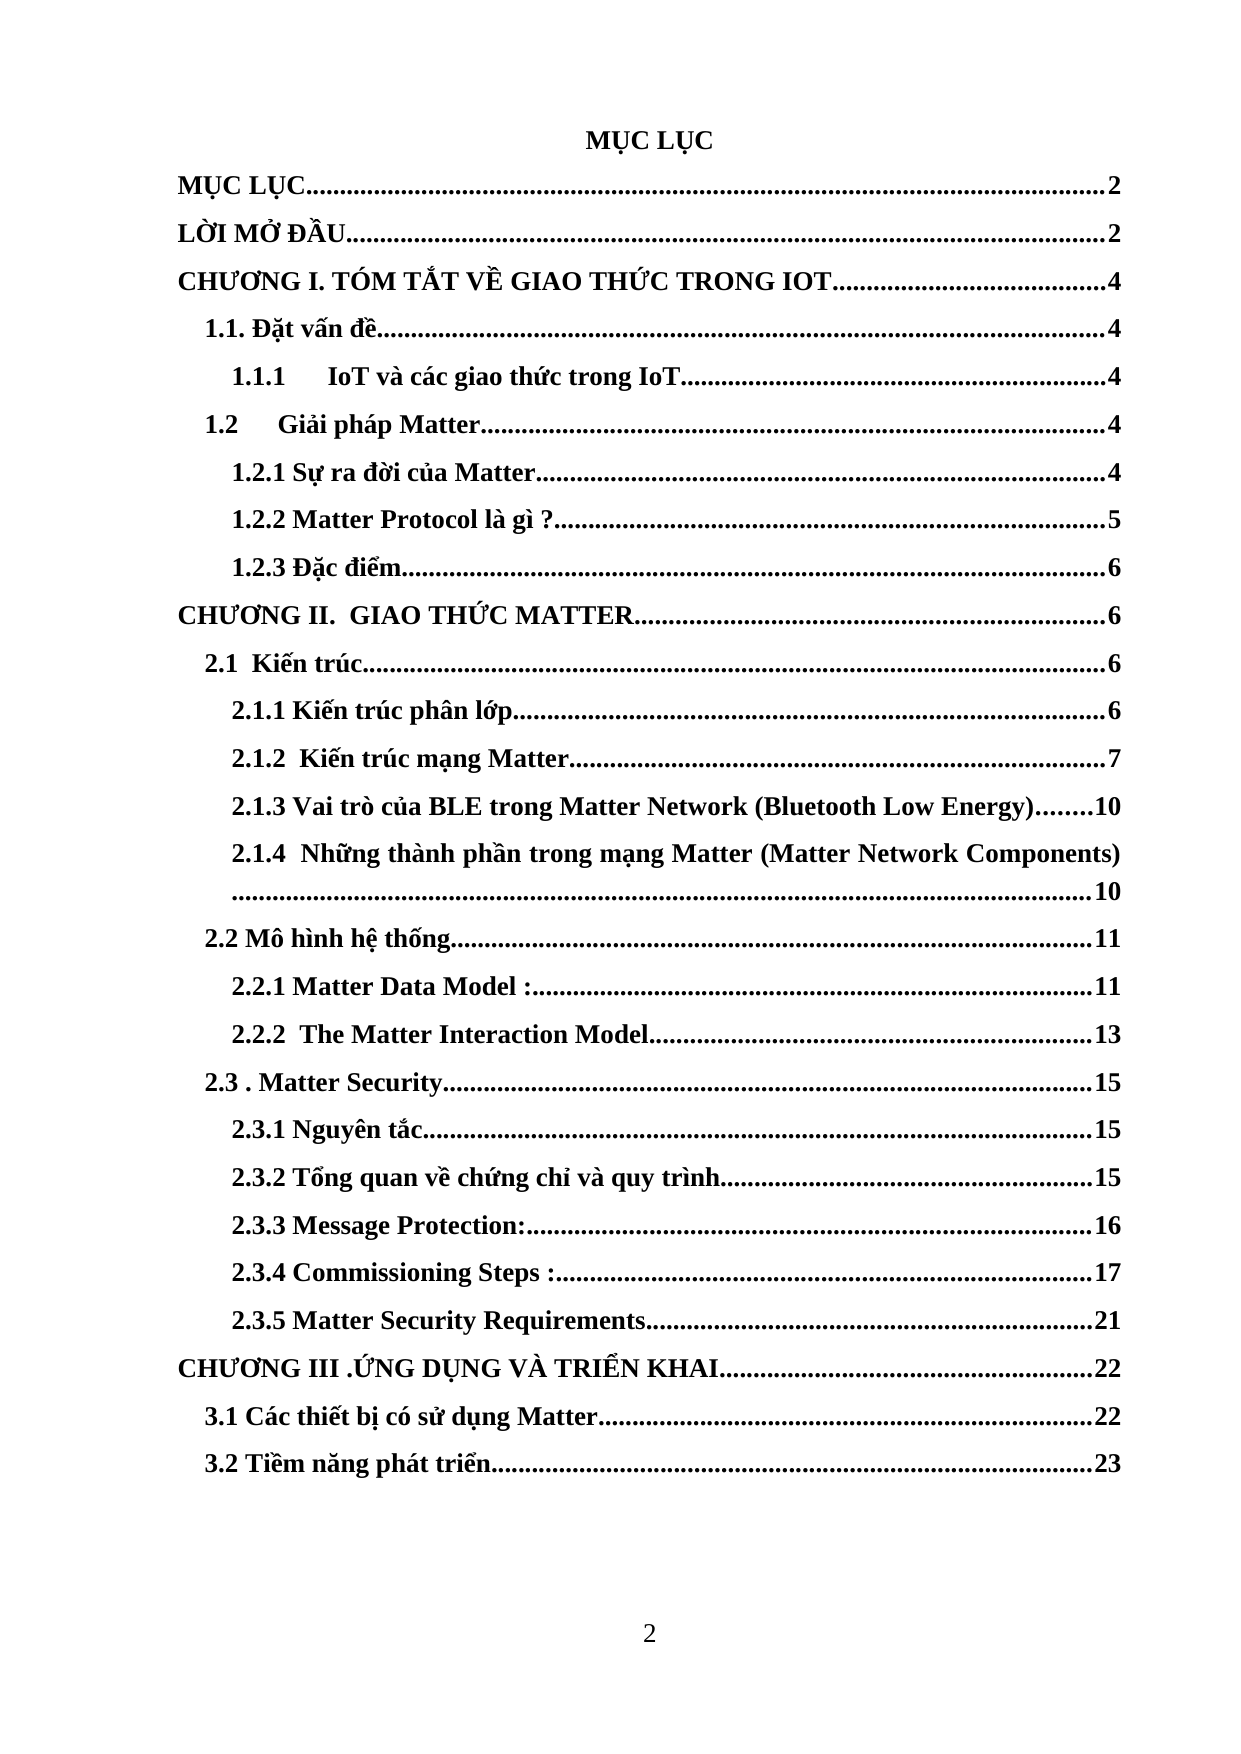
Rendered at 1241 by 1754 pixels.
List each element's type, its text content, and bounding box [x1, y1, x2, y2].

text 2.3.3 Message Protection: 16 [231, 1209, 1122, 1240]
text 1.1. Đặt vấn đề 4 [204, 313, 1122, 344]
text MỤC LỤC 2 [177, 169, 1122, 201]
text 2.1.1 Kiến trúc phân lớp 6 [231, 694, 1122, 726]
text 2.1 Kiến trúc 6 [204, 647, 1122, 678]
text 2.2.1 Matter Data Model : 11 [231, 970, 1122, 1001]
text 1.2.3 Đặc điểm 6 [231, 551, 1122, 582]
text 2.1.3 Vai trò của BLE trong Matter Network (Bluetooth Low Energy) 10 [231, 790, 1122, 821]
text 2.1.4 Những thành phần trong mạng Matter (Matter Network Components) 10 [231, 838, 1122, 906]
text LỜI MỞ ĐẦU 2 [177, 217, 1122, 248]
text CHƯƠNG I. TÓM TẮT VỀ GIAO THỨC TRONG IOT 4 [177, 265, 1122, 296]
text 2.3.4 Commissioning Steps : 17 [231, 1257, 1122, 1288]
text 3.2 Tiềm năng phát triển 23 [204, 1447, 1122, 1478]
text 1.2.2 Matter Protocol là gì ? 5 [231, 504, 1122, 535]
text 2.2.2 The Matter Interaction Model 13 [231, 1018, 1122, 1049]
text CHƯƠNG III .ỨNG DỤNG VÀ TRIỂN KHAI 22 [177, 1352, 1122, 1383]
text MỤC LỤC [177, 124, 1122, 156]
text CHƯƠNG II. GIAO THỨC MATTER 6 [177, 599, 1122, 630]
text 1.2.1 Sự ra đời của Matter 4 [231, 456, 1122, 487]
text 2.3.1 Nguyên tắc 15 [231, 1113, 1122, 1144]
text 2.3.5 Matter Security Requirements 21 [231, 1304, 1122, 1335]
text 2.1.2 Kiến trúc mạng Matter 7 [231, 742, 1122, 773]
text 1.2 Giải pháp Matter 4 [204, 408, 1122, 439]
text 2.3 . Matter Security 15 [204, 1066, 1122, 1097]
text 2.2 Mô hình hệ thống 11 [204, 923, 1122, 954]
text 3.1 Các thiết bị có sử dụng Matter 22 [204, 1400, 1122, 1431]
text 2.3.2 Tổng quan về chứng chỉ và quy trình 15 [231, 1161, 1122, 1192]
text 1.1.1 IoT và các giao thức trong IoT 4 [231, 360, 1122, 391]
